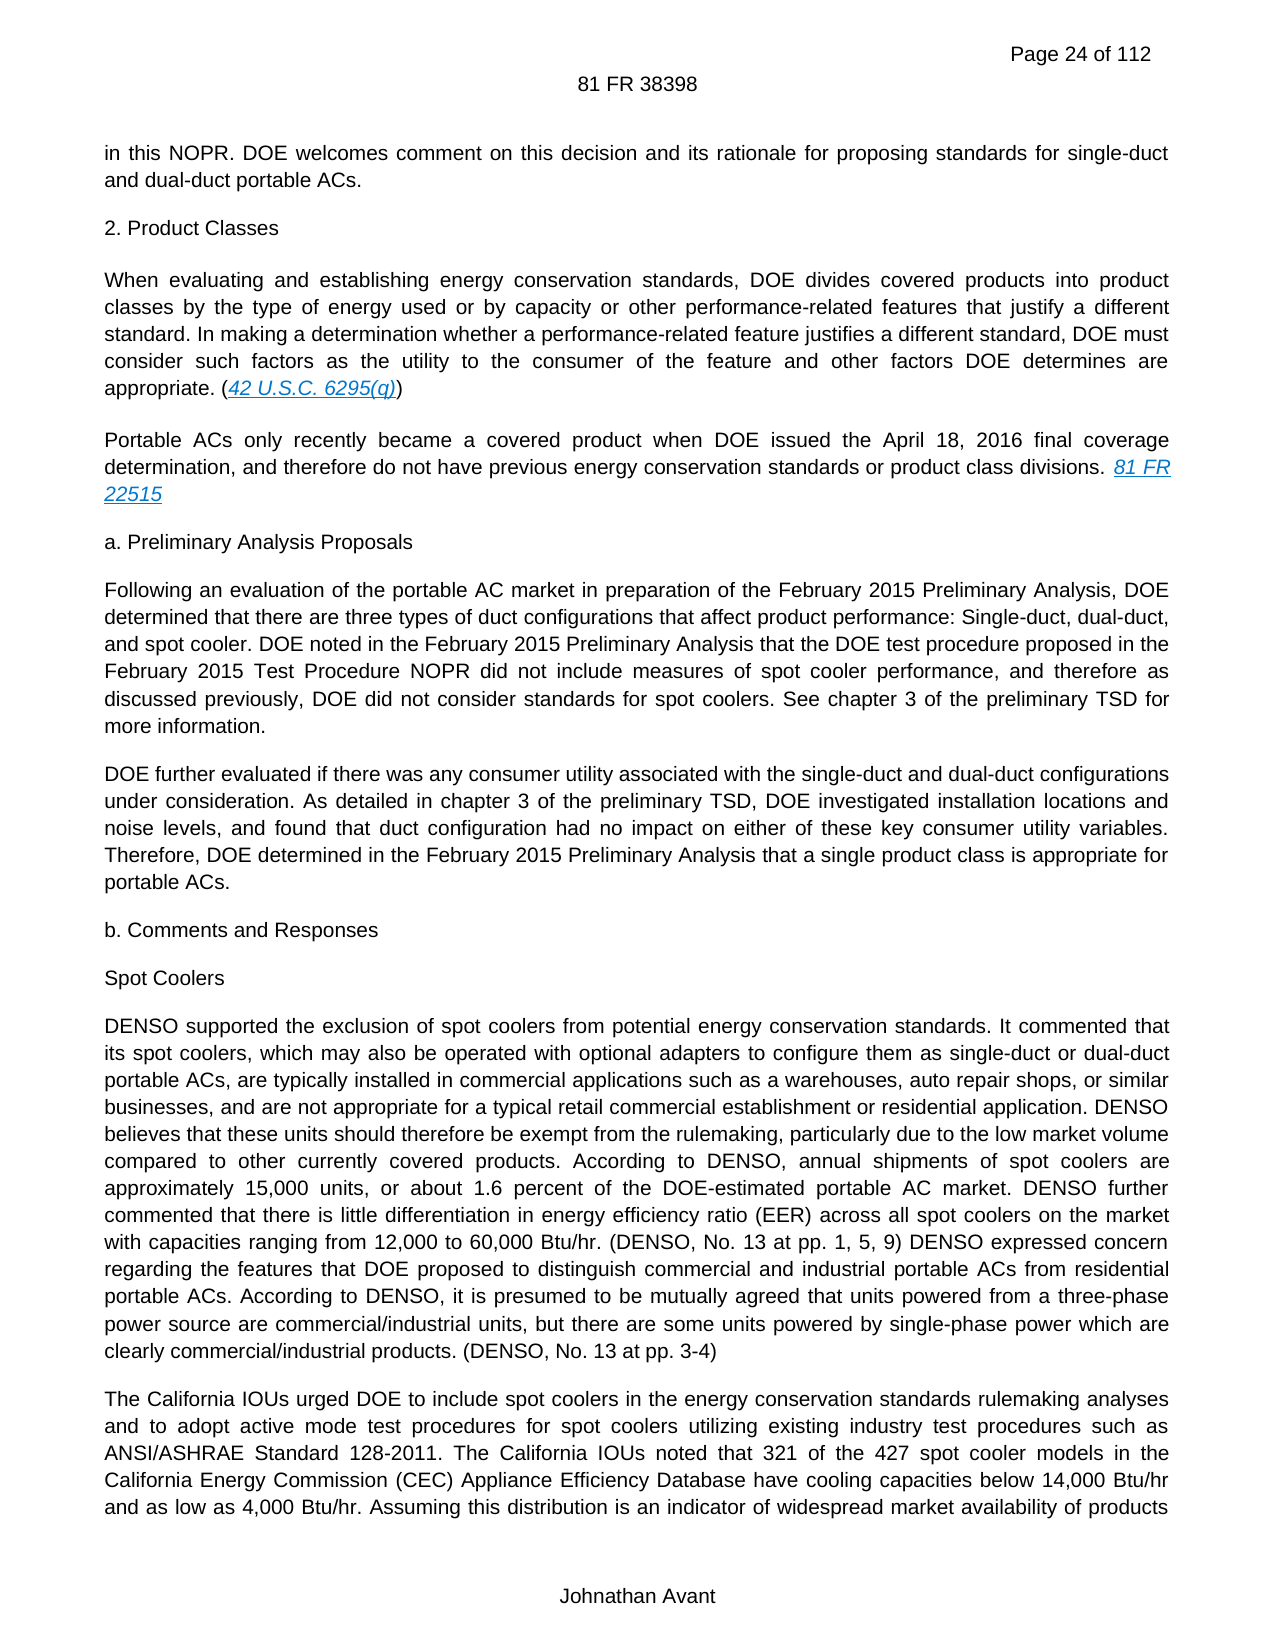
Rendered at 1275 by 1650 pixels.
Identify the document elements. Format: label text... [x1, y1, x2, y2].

text b. Comments and Responses [104, 914, 1171, 942]
text a. Preliminary Analysis Proposals [104, 527, 1171, 554]
text DOE further evaluated if there was any consumer utility associated with the single-duct and dual-duct configurations under consideration. As detailed in chapter 3 of the preliminary TSD, DOE investigated installation locations and noise levels, and found that duct configuration had no impact on either of these key consumer utility variables. Therefore, DOE determined in the February 2015 Preliminary Analysis that a single product class is appropriate for portable ACs. [104, 758, 1171, 894]
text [104, 137, 1171, 192]
text DENSO supported the exclusion of spot coolers from potential energy conservation standards. It commented that its spot coolers, which may also be operated with optional adapters to configure them as single-duct or dual-duct portable ACs, are typically installed in commercial applications such as a warehouses, auto repair shops, or similar businesses, and are not appropriate for a typical retail commercial establishment or residential application. DENSO believes that these units should therefore be exempt from the rulemaking, particularly due to the low market volume compared to other currently covered products. According to DENSO, annual shipments of spot coolers are approximately 15,000 units, or about 1.6 percent of the DOE-estimated portable AC market. DENSO further commented that there is little differentiation in energy efficiency ratio (EER) across all spot coolers on the market with capacities ranging from 12,000 to 60,000 Btu/hr. (DENSO, No. 13 at pp. 1, 5, 9) DENSO expressed concern regarding the features that DOE proposed to distinguish commercial and industrial portable ACs from residential portable ACs. According to DENSO, it is presumed to be mutually agreed that units powered from a three-phase power source are commercial/industrial units, but there are some units powered by single-phase power which are clearly commercial/industrial products. (DENSO, No. 13 at pp. 3-4) [104, 1010, 1171, 1362]
text Spot Coolers [104, 962, 1171, 989]
text When evaluating and establishing energy conservation standards, DOE divides covered products into product classes by the type of energy used or by capacity or other performance-related features that justify a different standard. In making a determination whether a performance-related feature justifies a different standard, DOE must consider such factors as the utility to the consumer of the feature and other factors DOE determines are appropriate. (42 U.S.C. 6295(q)) [104, 264, 1171, 400]
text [104, 1383, 1171, 1519]
text Portable ACs only recently became a covered product when DOE issued the April 18, 2016 final coverage determination, and therefore do not have previous energy conservation standards or product class divisions. 81 FR 22515 [104, 425, 1171, 506]
text 2. Product Classes [104, 212, 1171, 239]
text Following an evaluation of the portable AC market in preparation of the February 2015 Preliminary Analysis, DOE determined that there are three types of duct configurations that affect product performance: Single-duct, dual-duct, and spot cooler. DOE noted in the February 2015 Preliminary Analysis that the DOE test procedure proposed in the February 2015 Test Procedure NOPR did not include measures of spot cooler performance, and therefore as discussed previously, DOE did not consider standards for spot coolers. See chapter 3 of the preliminary TSD for more information. [104, 575, 1171, 737]
